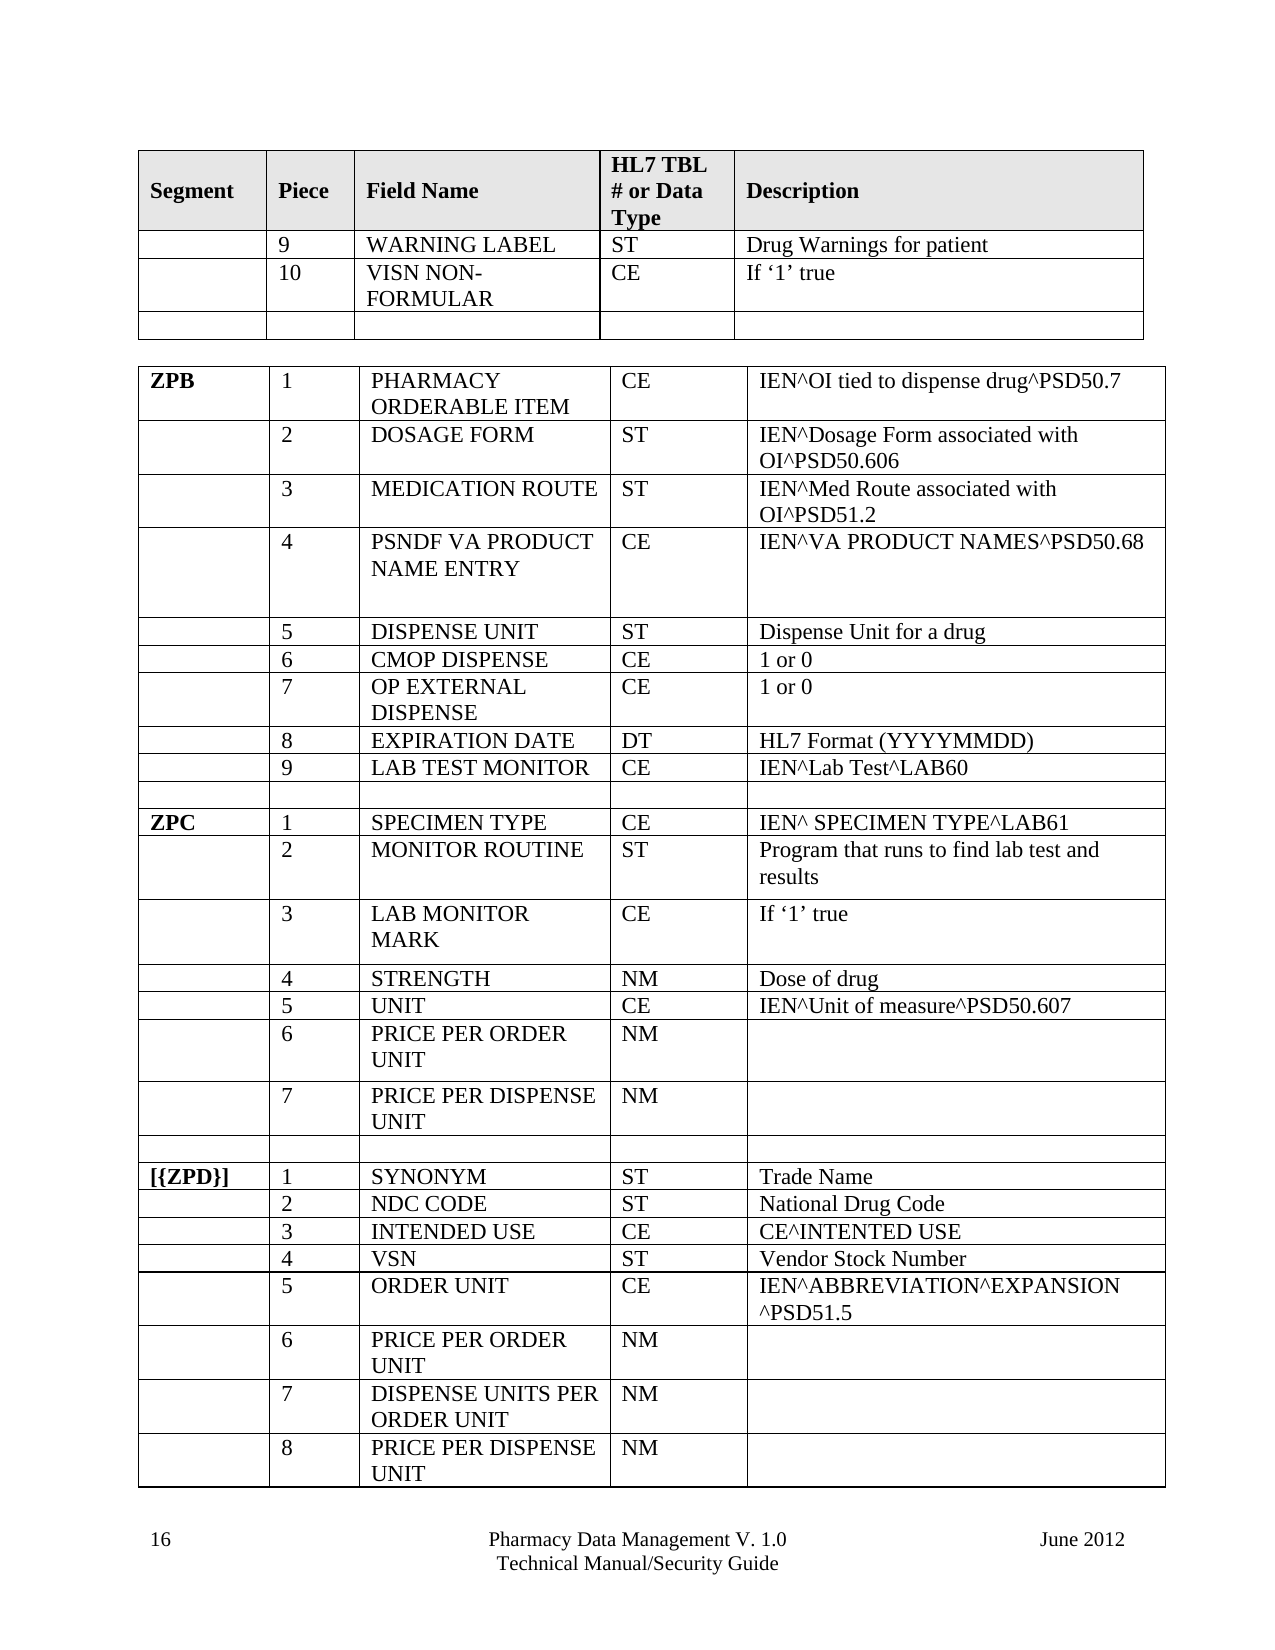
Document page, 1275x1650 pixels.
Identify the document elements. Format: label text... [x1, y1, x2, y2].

table_cell EXPIRATION DATE [360, 727, 610, 753]
table_cell NDC CODE [360, 1190, 610, 1217]
table_cell CE [611, 900, 747, 964]
table_cell Dose of drug [748, 965, 1165, 991]
table_cell [139, 1380, 269, 1433]
table_cell CE^INTENTED USE [748, 1218, 1165, 1244]
table_cell 6 [270, 646, 359, 672]
table_cell MONITOR ROUTINE [360, 836, 610, 899]
table_cell SPECIMEN TYPE [360, 809, 610, 835]
table_cell If ‘1’ true [735, 259, 1143, 311]
table_cell PSNDF VA PRODUCT NAME ENTRY [360, 528, 610, 617]
table_cell Drug Warnings for patient [735, 231, 1143, 257]
table_cell [139, 1434, 269, 1486]
table_cell 3 [270, 1218, 359, 1244]
table_cell [139, 727, 269, 753]
table_cell [611, 782, 747, 808]
table_cell 4 [270, 965, 359, 991]
table_cell [355, 312, 599, 339]
table_cell [748, 1020, 1165, 1081]
table_cell CMOP DISPENSE [360, 646, 610, 672]
table_cell CE [611, 646, 747, 672]
table_cell UNIT [360, 992, 610, 1019]
table_cell [748, 1326, 1165, 1379]
table_cell INTENDED USE [360, 1218, 610, 1244]
table_cell 9 [270, 754, 359, 781]
table_cell 7 [270, 1380, 359, 1433]
table_cell HL7 Format (YYYYMMDD) [748, 727, 1165, 753]
table_cell 3 [270, 475, 359, 527]
table_cell 1 or 0 [748, 646, 1165, 672]
table_cell ST [611, 1163, 747, 1189]
table_cell 6 [270, 1020, 359, 1081]
table_cell [601, 312, 734, 339]
table_cell [139, 754, 269, 781]
table_cell NM [611, 1020, 747, 1081]
table_cell [139, 1082, 269, 1134]
table_cell CE [611, 1218, 747, 1244]
table_cell ST [611, 618, 747, 644]
table_cell [139, 259, 266, 311]
table_cell NM [611, 965, 747, 991]
table_cell [735, 312, 1143, 339]
table_cell [139, 618, 269, 644]
table_cell IEN^ABBREVIATION^EXPANSION ^PSD51.5 [748, 1273, 1165, 1325]
table_header HL7 TBL # or Data Type [601, 151, 734, 230]
table_cell [139, 992, 269, 1019]
table_cell IEN^VA PRODUCT NAMES^PSD50.68 [748, 528, 1165, 617]
table_cell 7 [270, 1082, 359, 1134]
table_cell [139, 673, 269, 726]
table_cell 1 [270, 809, 359, 835]
table_cell NM [611, 1434, 747, 1486]
table_cell [139, 231, 266, 257]
table_cell CE [611, 1273, 747, 1325]
table_cell [139, 782, 269, 808]
table_cell PRICE PER ORDER UNIT [360, 1020, 610, 1081]
table_cell PRICE PER ORDER UNIT [360, 1326, 610, 1379]
table_cell NM [611, 1380, 747, 1433]
table_cell 2 [270, 836, 359, 899]
table_cell ST [601, 231, 734, 257]
table_cell [139, 965, 269, 991]
table_cell [360, 782, 610, 808]
table_header Field Name [355, 151, 599, 230]
table_cell [748, 782, 1165, 808]
table_cell IEN^Med Route associated with OI^PSD51.2 [748, 475, 1165, 527]
table_cell 2 [270, 421, 359, 473]
table_cell 1 [270, 1163, 359, 1189]
table_cell NM [611, 1326, 747, 1379]
table_cell [139, 1020, 269, 1081]
table_cell IEN^ SPECIMEN TYPE^LAB61 [748, 809, 1165, 835]
table_cell DISPENSE UNITS PER ORDER UNIT [360, 1380, 610, 1433]
table_cell CE [611, 992, 747, 1019]
table_cell CE [601, 259, 734, 311]
table_cell IEN^Dosage Form associated with OI^PSD50.606 [748, 421, 1165, 473]
table_cell LAB TEST MONITOR [360, 754, 610, 781]
table_cell PRICE PER DISPENSE UNIT [360, 1082, 610, 1134]
table_cell Dispense Unit for a drug [748, 618, 1165, 644]
table_cell [748, 1082, 1165, 1134]
table_header PHARMACY ORDERABLE ITEM [360, 367, 610, 420]
table_cell [748, 1380, 1165, 1433]
table_cell Program that runs to find lab test and results [748, 836, 1165, 899]
table_cell 5 [270, 1273, 359, 1325]
table_cell [267, 312, 354, 339]
table_cell NM [611, 1082, 747, 1134]
table_cell [611, 1136, 747, 1162]
table_cell [139, 421, 269, 473]
table_cell [139, 475, 269, 527]
table_cell [139, 312, 266, 339]
table_cell STRENGTH [360, 965, 610, 991]
table_cell [139, 900, 269, 964]
table_cell [{ZPD}] [139, 1163, 269, 1189]
table_cell LAB MONITOR MARK [360, 900, 610, 964]
table_cell [139, 1190, 269, 1217]
table_cell ST [611, 1245, 747, 1271]
table_cell DT [611, 727, 747, 753]
table_cell 8 [270, 1434, 359, 1486]
table_cell 3 [270, 900, 359, 964]
table_header Piece [267, 151, 354, 230]
table_cell [139, 1326, 269, 1379]
table_header ZPB [139, 367, 269, 420]
table_cell CE [611, 528, 747, 617]
table_cell IEN^Unit of measure^PSD50.607 [748, 992, 1165, 1019]
table_cell VSN [360, 1245, 610, 1271]
table_cell 8 [270, 727, 359, 753]
table_cell [360, 1136, 610, 1162]
table_header 1 [270, 367, 359, 420]
table_cell National Drug Code [748, 1190, 1165, 1217]
table_cell Vendor Stock Number [748, 1245, 1165, 1271]
table_cell IEN^Lab Test^LAB60 [748, 754, 1165, 781]
table_cell [139, 646, 269, 672]
table_cell [270, 782, 359, 808]
table_cell 2 [270, 1190, 359, 1217]
table_cell SYNONYM [360, 1163, 610, 1189]
table_cell OP EXTERNAL DISPENSE [360, 673, 610, 726]
table_cell VISN NON-FORMULAR [355, 259, 599, 311]
table_header Segment [139, 151, 266, 230]
table_cell [748, 1434, 1165, 1486]
table_cell CE [611, 754, 747, 781]
table_cell DISPENSE UNIT [360, 618, 610, 644]
table_cell 5 [270, 992, 359, 1019]
table_cell 4 [270, 528, 359, 617]
table_cell Trade Name [748, 1163, 1165, 1189]
table_cell WARNING LABEL [355, 231, 599, 257]
table_cell ORDER UNIT [360, 1273, 610, 1325]
table_cell ST [611, 421, 747, 473]
table_cell PRICE PER DISPENSE UNIT [360, 1434, 610, 1486]
table_cell [139, 1136, 269, 1162]
table_cell 4 [270, 1245, 359, 1271]
table_cell ST [611, 1190, 747, 1217]
table_cell [139, 1273, 269, 1325]
table_cell [139, 1245, 269, 1271]
table_cell DOSAGE FORM [360, 421, 610, 473]
table_cell 9 [267, 231, 354, 257]
table_cell 7 [270, 673, 359, 726]
table_cell CE [611, 809, 747, 835]
table_cell If ‘1’ true [748, 900, 1165, 964]
table_cell ST [611, 836, 747, 899]
table_cell ZPC [139, 809, 269, 835]
table_cell [139, 1218, 269, 1244]
table_cell 5 [270, 618, 359, 644]
table_cell [139, 836, 269, 899]
table_cell [270, 1136, 359, 1162]
table_cell ST [611, 475, 747, 527]
table_header Description [735, 151, 1143, 230]
table_header CE [611, 367, 747, 420]
table_cell [748, 1136, 1165, 1162]
table_cell MEDICATION ROUTE [360, 475, 610, 527]
table_cell 1 or 0 [748, 673, 1165, 726]
table_cell 6 [270, 1326, 359, 1379]
table_cell 10 [267, 259, 354, 311]
table_cell [139, 528, 269, 617]
table_header IEN^OI tied to dispense drug^PSD50.7 [748, 367, 1165, 420]
table_cell CE [611, 673, 747, 726]
